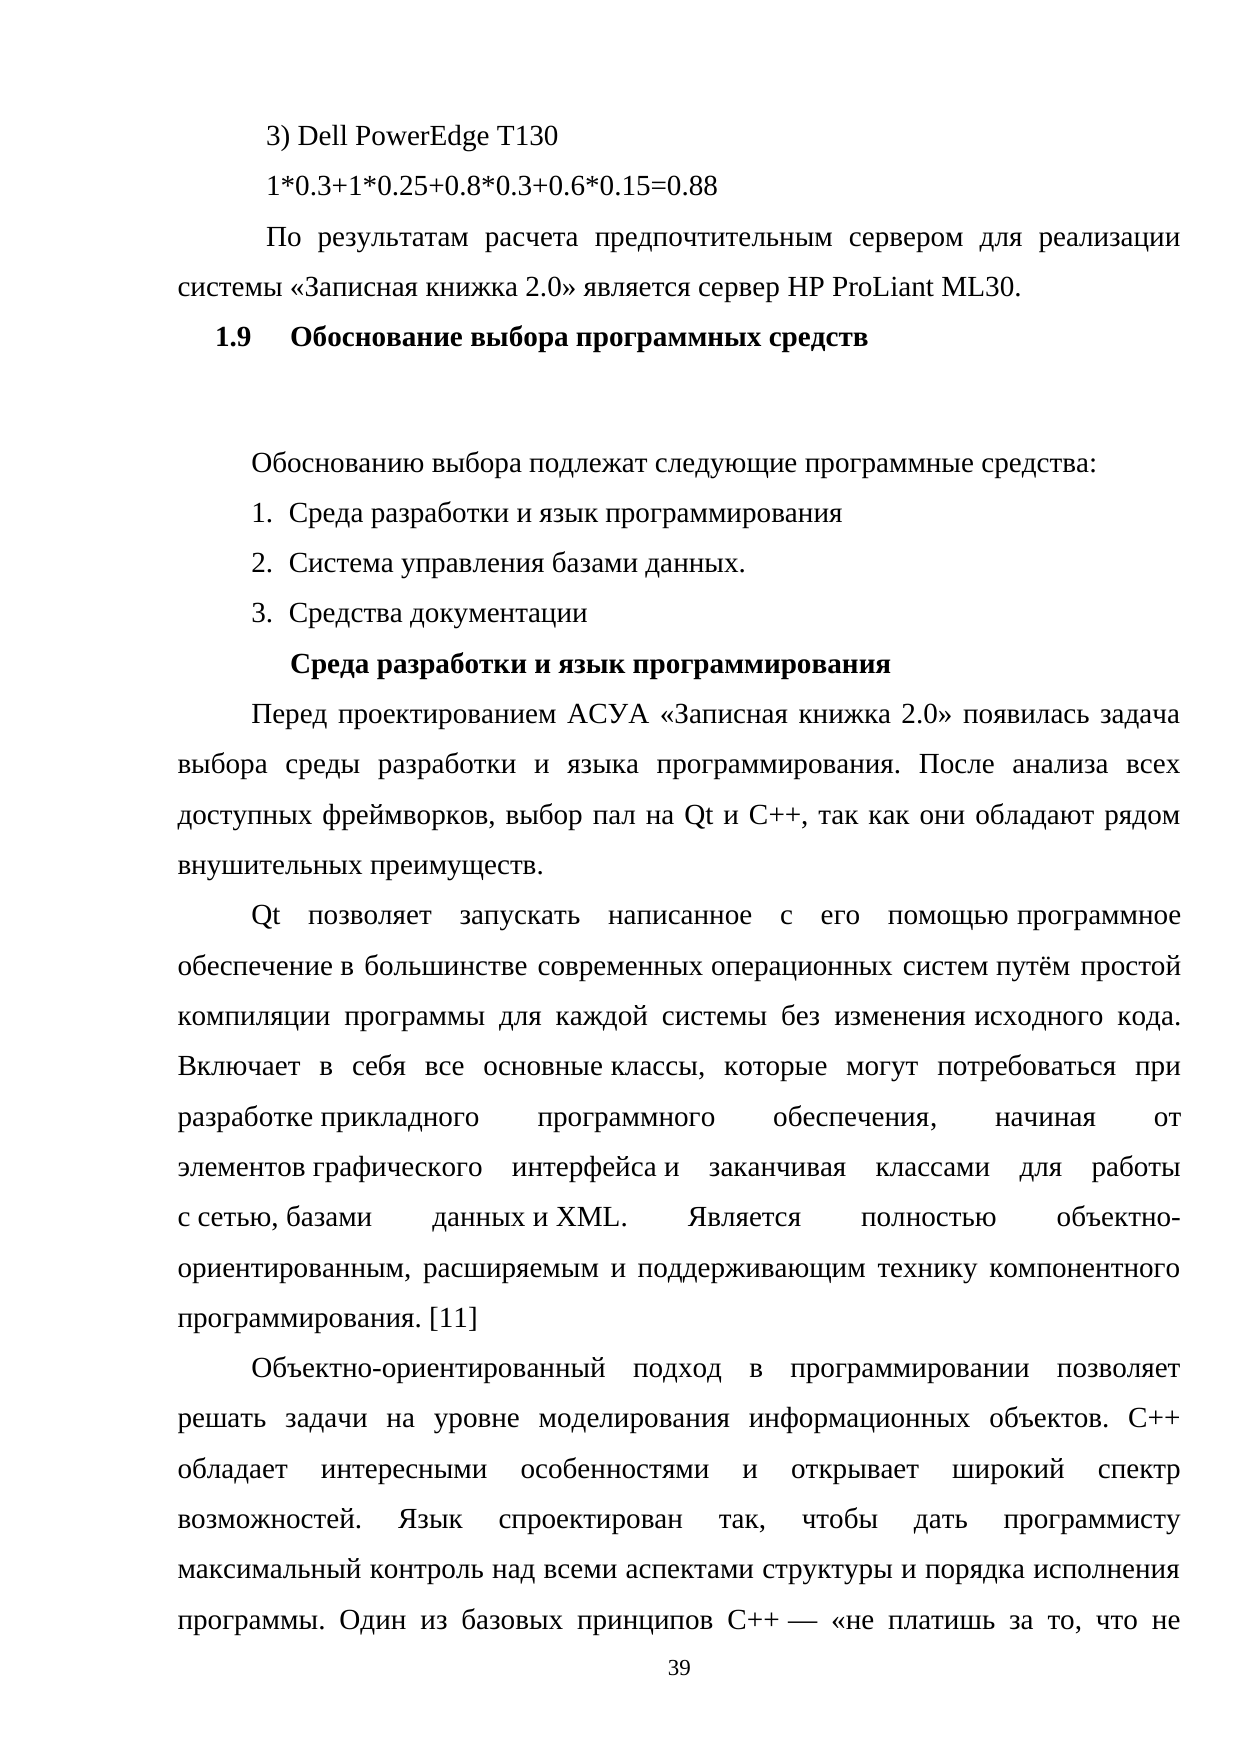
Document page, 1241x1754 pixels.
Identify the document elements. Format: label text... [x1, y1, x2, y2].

text Qt позволяет запускать написанное с его помощью программное обеспечение в большинстве современных операционных систем путём простой компиляции программы для каждой системы без изменения исходного кода. Включает в себя все основные классы, которые могут потребоваться при разработке прикладного программного обеспечения, начиная от элементов графического интерфейса и заканчивая классами для работы с сетью, базами данных и XML. Является полностью объектно-ориентированным, расширяемым и поддерживающим технику компонентного программирования. [11] [177, 897, 1181, 1333]
text По результатам расчета предпочтительным сервером для реализации системы «Записная книжка 2.0» является сервер HP ProLiant ML30. [177, 219, 1181, 303]
text Обоснованию выбора подлежат следующие программные средства: [177, 445, 1181, 478]
list Среда разработки и язык программирования [251, 495, 1181, 528]
list Обоснование выбора программных средств [215, 319, 1181, 353]
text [177, 1350, 1181, 1635]
text 3) Dell PowerEdge T130 [177, 118, 1181, 152]
text Среда разработки и язык программирования [290, 646, 1181, 679]
list Система управления базами данных. [251, 545, 1181, 579]
text 1*0.3+1*0.25+0.8*0.3+0.6*0.15=0.88 [177, 168, 1181, 202]
text Перед проектированием АСУА «Записная книжка 2.0» появилась задача выбора среды разработки и языка программирования. После анализа всех доступных фреймворков, выбор пал на Qt и С++, так как они обладают рядом внушительных преимуществ. [177, 696, 1181, 881]
list Средства документации [251, 596, 1181, 629]
